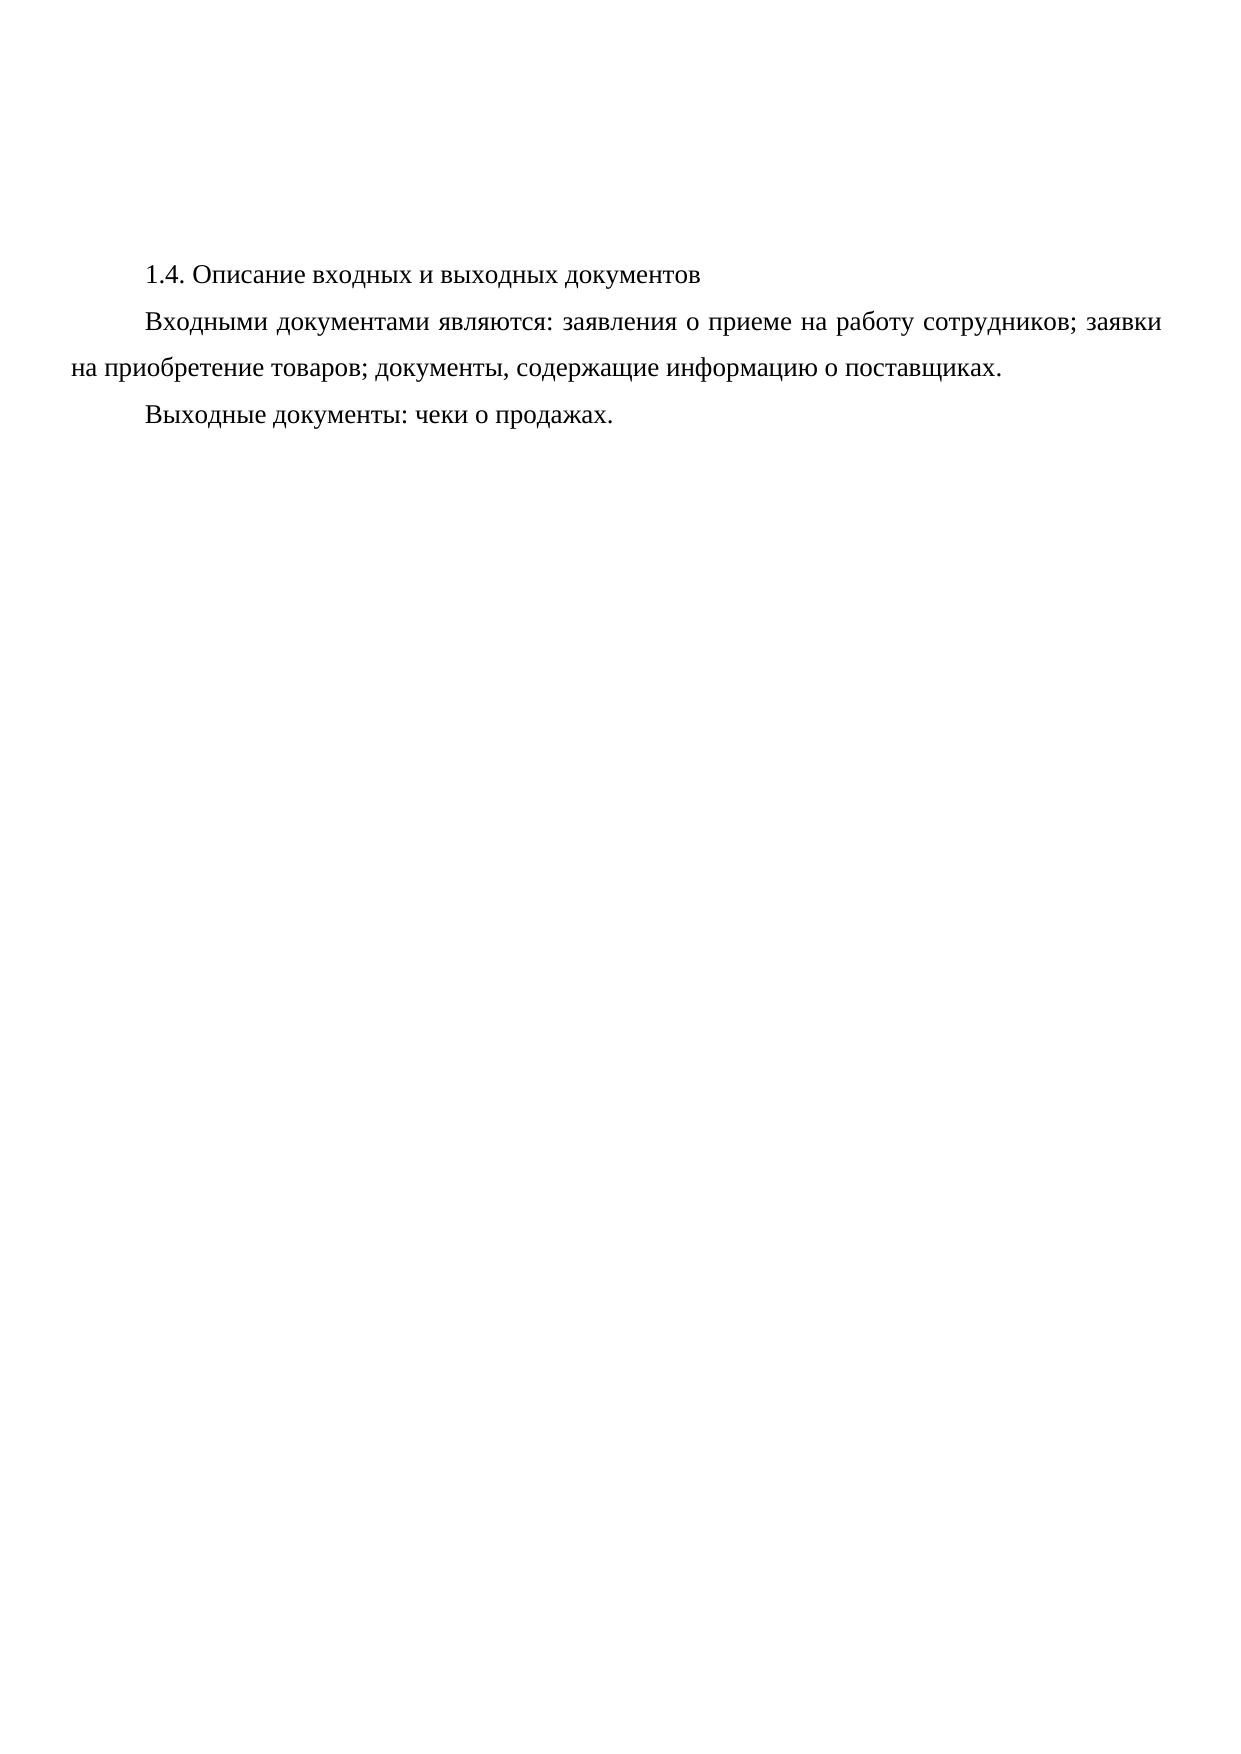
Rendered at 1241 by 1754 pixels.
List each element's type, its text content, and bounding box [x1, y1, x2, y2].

text Выходные документы: чеки о продажах. [71, 398, 1163, 429]
text Входными документами являются: заявления о приеме на работу сотрудников; заявки на приобретение товаров; документы, содержащие информацию о поставщиках. [71, 304, 1163, 382]
text 1.4. Описание входных и выходных документов [71, 258, 1163, 289]
